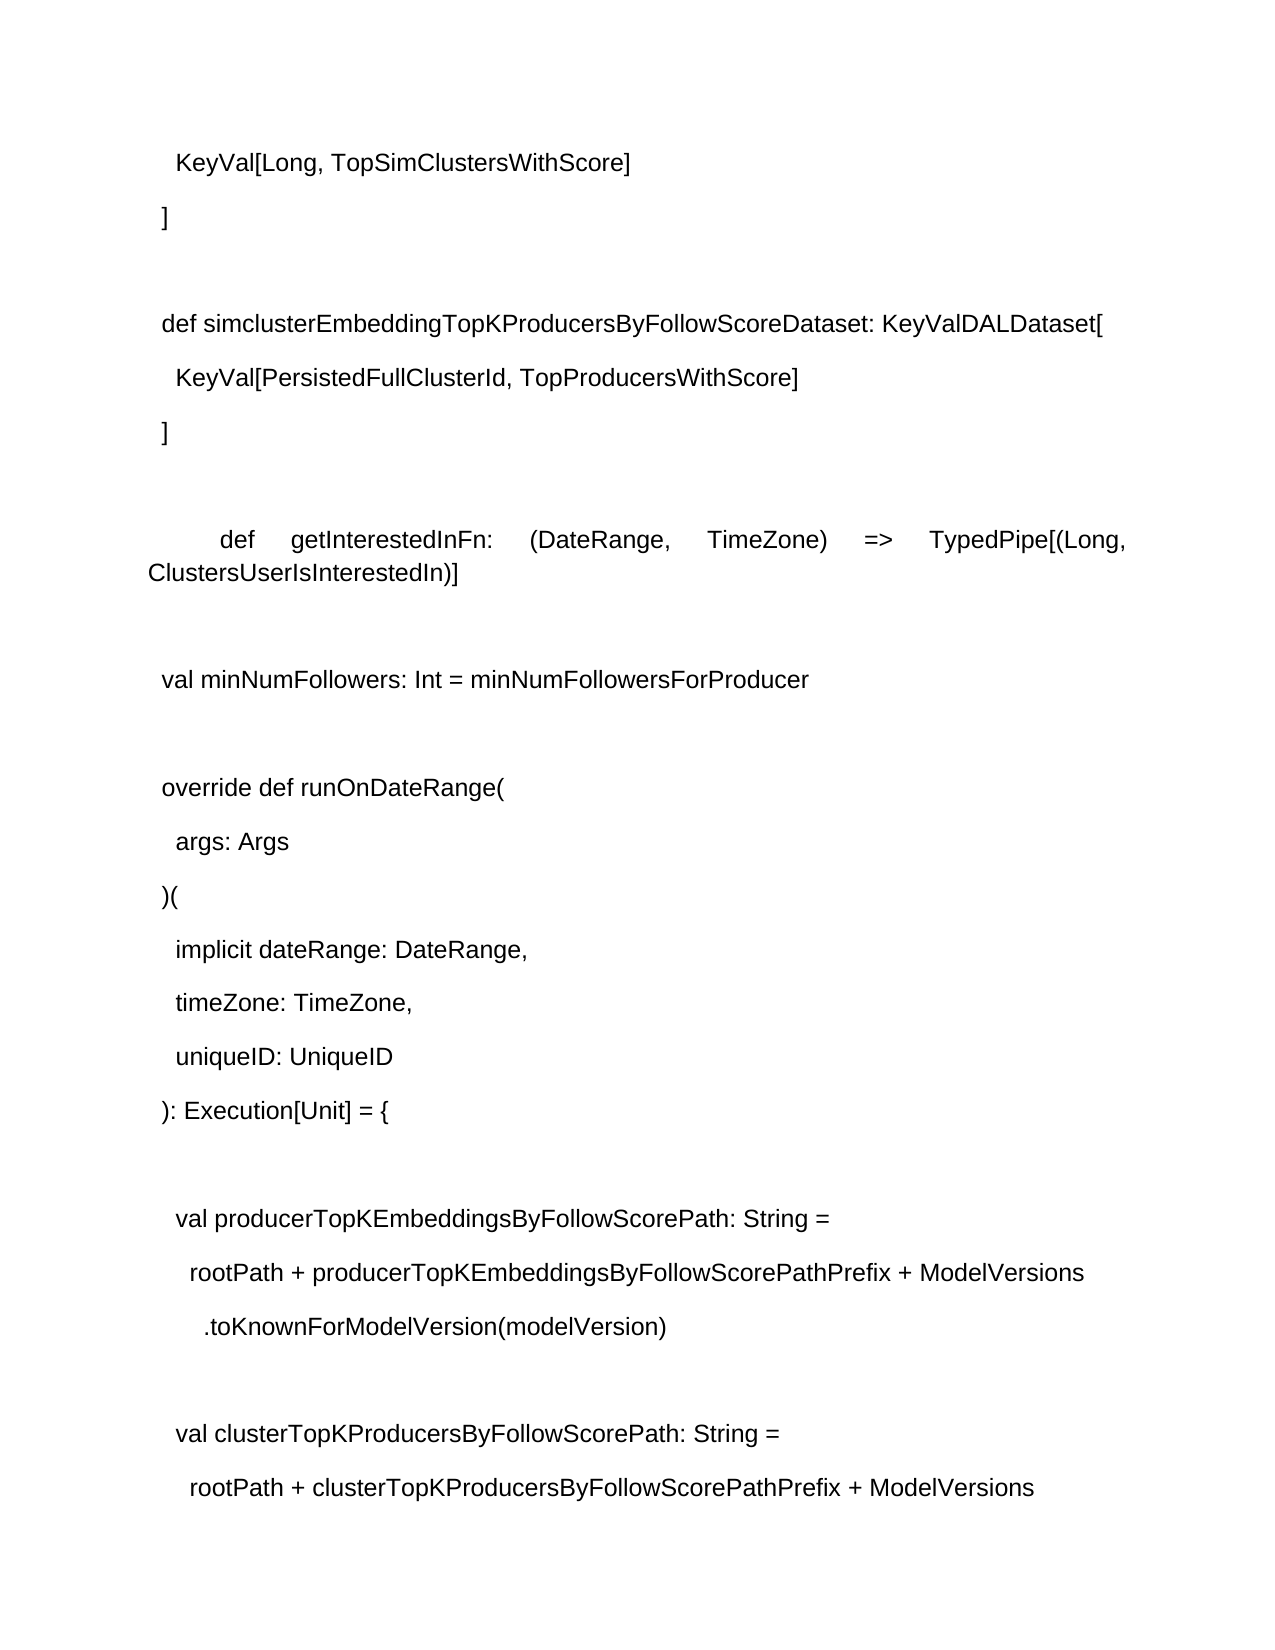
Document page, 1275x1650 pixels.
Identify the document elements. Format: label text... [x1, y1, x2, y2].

text def getInterestedInFn: (DateRange, TimeZone) => TypedPipe[(Long, ClustersUserIsInterestedIn)] [148, 524, 1127, 586]
text override def runOnDateRange( [148, 773, 1127, 802]
text timeZone: TimeZone, [148, 988, 1127, 1017]
text def simclusterEmbeddingTopKProducersByFollowScoreDataset: KeyValDALDataset[ [148, 309, 1127, 338]
text KeyVal[PersistedFullClusterId, TopProducersWithScore] [148, 363, 1127, 392]
text ] [148, 417, 1127, 446]
text )( [148, 881, 1127, 909]
text rootPath + clusterTopKProducersByFollowScorePathPrefix + ModelVersions [148, 1473, 1127, 1502]
text ): Execution[Unit] = { [148, 1096, 1127, 1125]
text val clusterTopKProducersByFollowScorePath: String = [148, 1419, 1127, 1448]
text val producerTopKEmbeddingsByFollowScorePath: String = [148, 1204, 1127, 1233]
text args: Args [148, 827, 1127, 856]
text implicit dateRange: DateRange, [148, 934, 1127, 963]
text KeyVal[Long, TopSimClustersWithScore] [148, 148, 1127, 176]
text .toKnownForModelVersion(modelVersion) [148, 1312, 1127, 1340]
text val minNumFollowers: Int = minNumFollowersForProducer [148, 665, 1127, 694]
text rootPath + producerTopKEmbeddingsByFollowScorePathPrefix + ModelVersions [148, 1258, 1127, 1286]
text ] [148, 201, 1127, 230]
text uniqueID: UniqueID [148, 1042, 1127, 1071]
